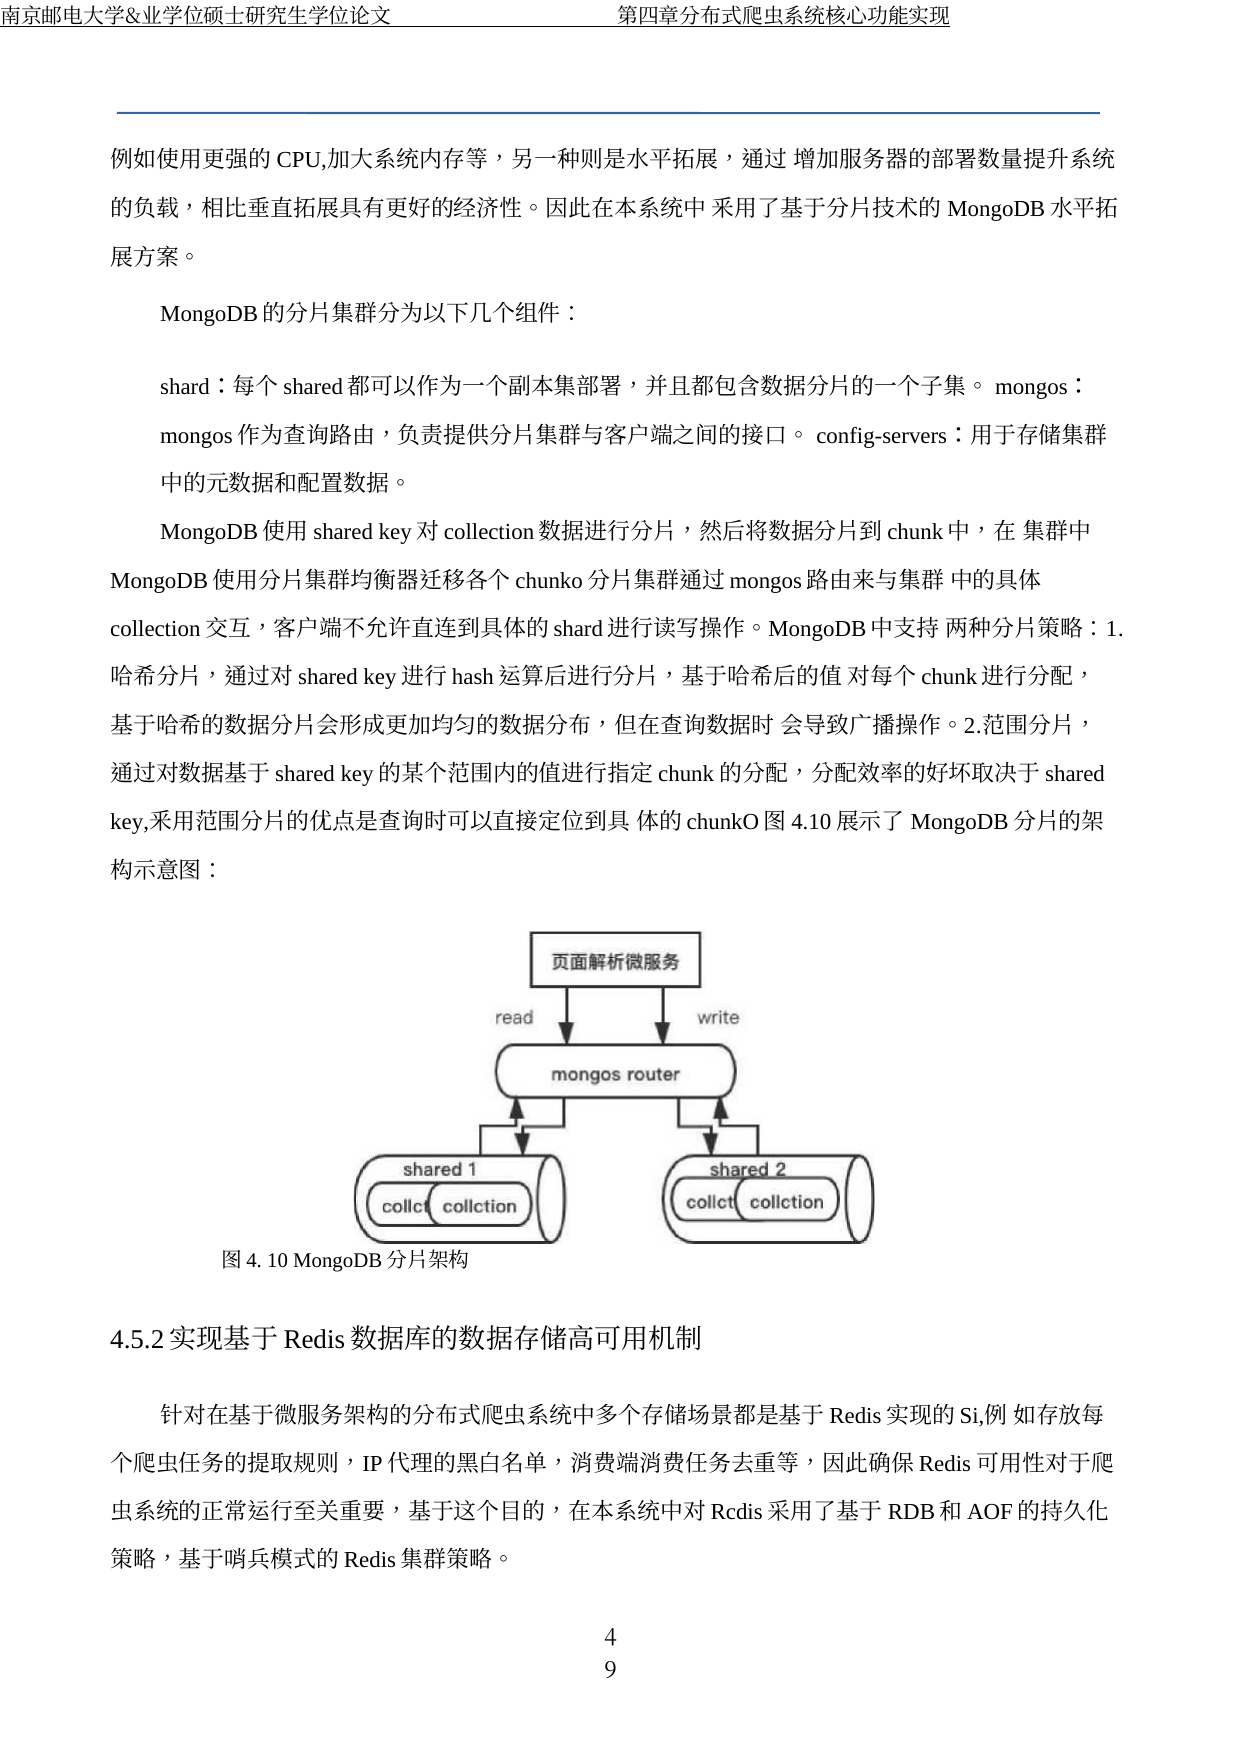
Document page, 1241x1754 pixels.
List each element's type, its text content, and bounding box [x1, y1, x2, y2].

text 图4. 10 MongoDB分片架构 [221, 1243, 1118, 1273]
text shard：每个shared都可以作为一个副本集部署，并且都包含数据分片的一个子集。 mongos： mongos作为查询路由，负责提供分片集群与客户端之间的接口。 config-servers：用于存储集群中的元数据和配置数据。 [160, 356, 1118, 501]
text 针对在基于微服务架构的分布式爬虫系统中多个存储场景都是基于Redis实现的Si,例 如存放每个爬虫任务的提取规则，IP代理的黑白名单，消费端消费任务去重等，因此确保Redis 可用性对于爬虫系统的正常运行至关重要，基于这个目的，在本系统中对Rcdis采用了基于 RDB和AOF的持久化策略，基于哨兵模式的Redis集群策略。 [110, 1385, 1118, 1577]
picture [353, 931, 875, 1244]
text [110, 129, 1118, 275]
text 4.5.2实现基于Redis数据库的数据存储高可用机制 [110, 1317, 1118, 1356]
text MongoDB使用shared key对collection数据进行分片，然后将数据分片到chunk中，在 集群中MongoDB使用分片集群均衡器迁移各个chunko分片集群通过mongos路由来与集群 中的具体collection交互，客户端不允许直连到具体的shard进行读写操作。MongoDB中支持 两种分片策略：1.哈希分片，通过对shared key进行hash运算后进行分片，基于哈希后的值 对每个chunk进行分配，基于哈希的数据分片会形成更加均匀的数据分布，但在查询数据时 会导致广播操作。2.范围分片，通过对数据基于shared key的某个范围内的值进行指定chunk 的分配，分配效率的好坏取决于shared key,釆用范围分片的优点是查询时可以直接定位到具 体的chunkO图4.10展示了 MongoDB分片的架构示意图： [110, 501, 1118, 888]
text MongoDB的分片集群分为以下几个组件： [110, 296, 1118, 328]
